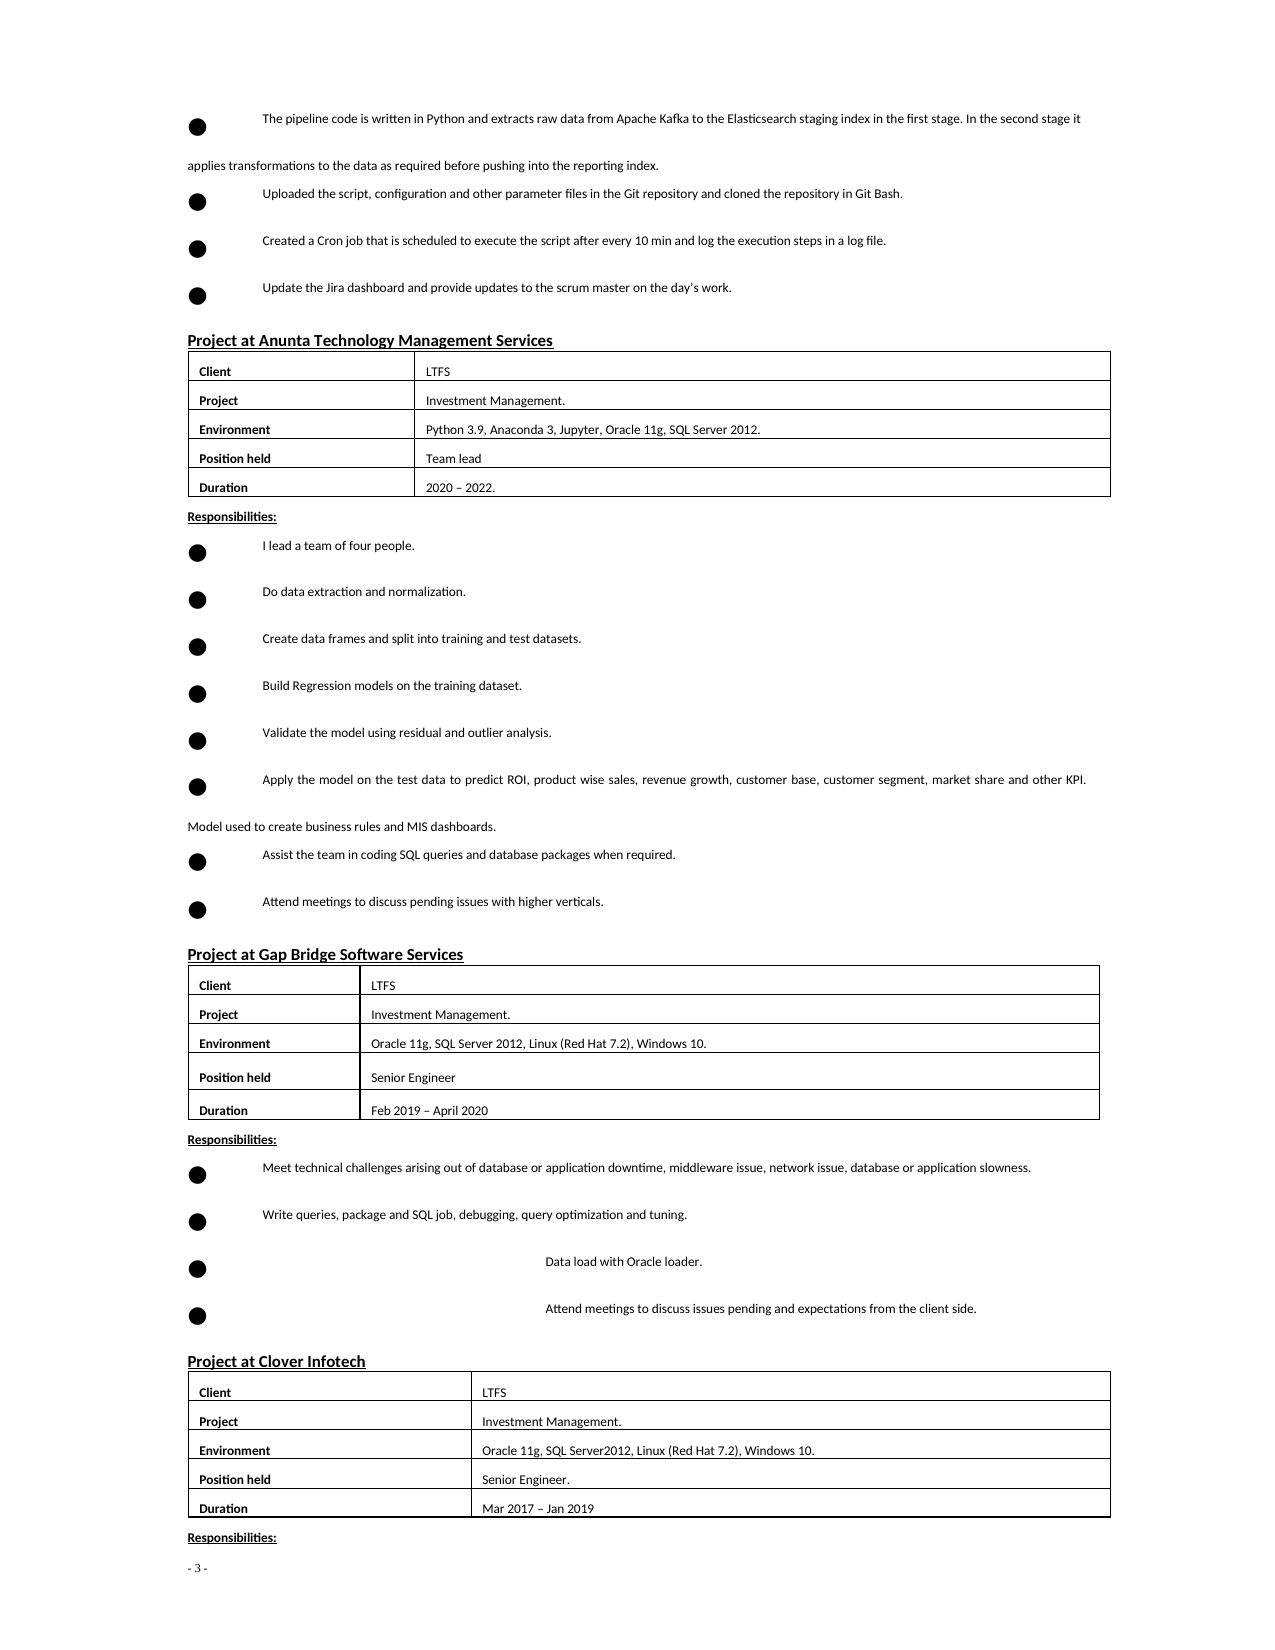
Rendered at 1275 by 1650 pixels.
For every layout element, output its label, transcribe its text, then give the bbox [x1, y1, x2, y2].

table_cell Project [189, 1401, 471, 1429]
table_cell Oracle 11g, SQL Server 2012, Linux (Red Hat 7.2), Windows 10. [361, 1024, 1099, 1052]
table_cell Oracle 11g, SQL Server2012, Linux (Red Hat 7.2), Windows 10. [472, 1430, 1110, 1458]
list Create data frames and split into training and test datasets. [187, 619, 1087, 666]
table_cell Senior Engineer [361, 1053, 1099, 1089]
text Project at Clover Infotech [187, 1336, 1087, 1371]
table_header Client [189, 1372, 471, 1400]
table_cell Senior Engineer. [472, 1459, 1110, 1487]
table_header Client [189, 966, 359, 994]
table_cell 2020 – 2022. [415, 468, 1110, 496]
table_cell Duration [189, 1090, 359, 1118]
list Attend meetings to discuss issues pending and expectations from the client side. [187, 1288, 1087, 1335]
table_cell Team lead [415, 439, 1110, 467]
list Attend meetings to discuss pending issues with higher verticals. [187, 882, 1087, 929]
table_cell Project [189, 995, 359, 1023]
table_cell Feb 2019 – April 2020 [361, 1090, 1099, 1118]
table_cell Investment Management. [415, 381, 1110, 409]
table_cell Environment [189, 1024, 359, 1052]
table_cell Duration [189, 1489, 471, 1516]
table_cell Mar 2017 – Jan 2019 [472, 1489, 1110, 1516]
list Uploaded the script, configuration and other parameter files in the Git repository and cloned the repository in Git Bash. [187, 174, 1087, 221]
text Responsibilities: [187, 1120, 1087, 1147]
list I lead a team of four people. [187, 525, 1087, 572]
list The pipeline code is written in Python and extracts raw data from Apache Kafka to the Elasticsearch staging index in the first stage. In the second stage it applies transformations to the data as required before pushing into the reporting index. [187, 99, 1087, 174]
table_cell Position held [189, 439, 414, 467]
list Created a Cron job that is scheduled to execute the script after every 10 min and log the execution steps in a log file. [187, 221, 1087, 268]
table_header LTFS [361, 966, 1099, 994]
text Project at Anunta Technology Management Services [187, 315, 1087, 351]
list Build Regression models on the training dataset. [187, 666, 1087, 713]
table_cell Duration [189, 468, 414, 496]
table_cell Environment [189, 410, 414, 438]
list Do data extraction and normalization. [187, 572, 1087, 619]
table_cell Position held [189, 1459, 471, 1487]
list Validate the model using residual and outlier analysis. [187, 713, 1087, 760]
list Write queries, package and SQL job, debugging, query optimization and tuning. [187, 1194, 1087, 1241]
table_cell Project [189, 381, 414, 409]
table_cell Position held [189, 1053, 359, 1089]
table_header LTFS [415, 352, 1110, 380]
list Data load with Oracle loader. [187, 1241, 1087, 1288]
list Update the Jira dashboard and provide updates to the scrum master on the day’s work. [187, 268, 1087, 315]
text Responsibilities: [187, 497, 1087, 525]
table_header Client [189, 352, 414, 380]
table_cell Investment Management. [472, 1401, 1110, 1429]
list Assist the team in coding SQL queries and database packages when required. [187, 835, 1087, 882]
list Apply the model on the test data to predict ROI, product wise sales, revenue growth, customer base, customer segment, market share and other KPI. Model used to create business rules and MIS dashboards. [187, 760, 1087, 835]
table_cell Environment [189, 1430, 471, 1458]
list Meet technical challenges arising out of database or application downtime, middleware issue, network issue, database or application slowness. [187, 1147, 1087, 1194]
table_cell Python 3.9, Anaconda 3, Jupyter, Oracle 11g, SQL Server 2012. [415, 410, 1110, 438]
text Responsibilities: [187, 1517, 1087, 1546]
text Project at Gap Bridge Software Services [187, 929, 1087, 965]
table_cell Investment Management. [361, 995, 1099, 1023]
table_header LTFS [472, 1372, 1110, 1400]
